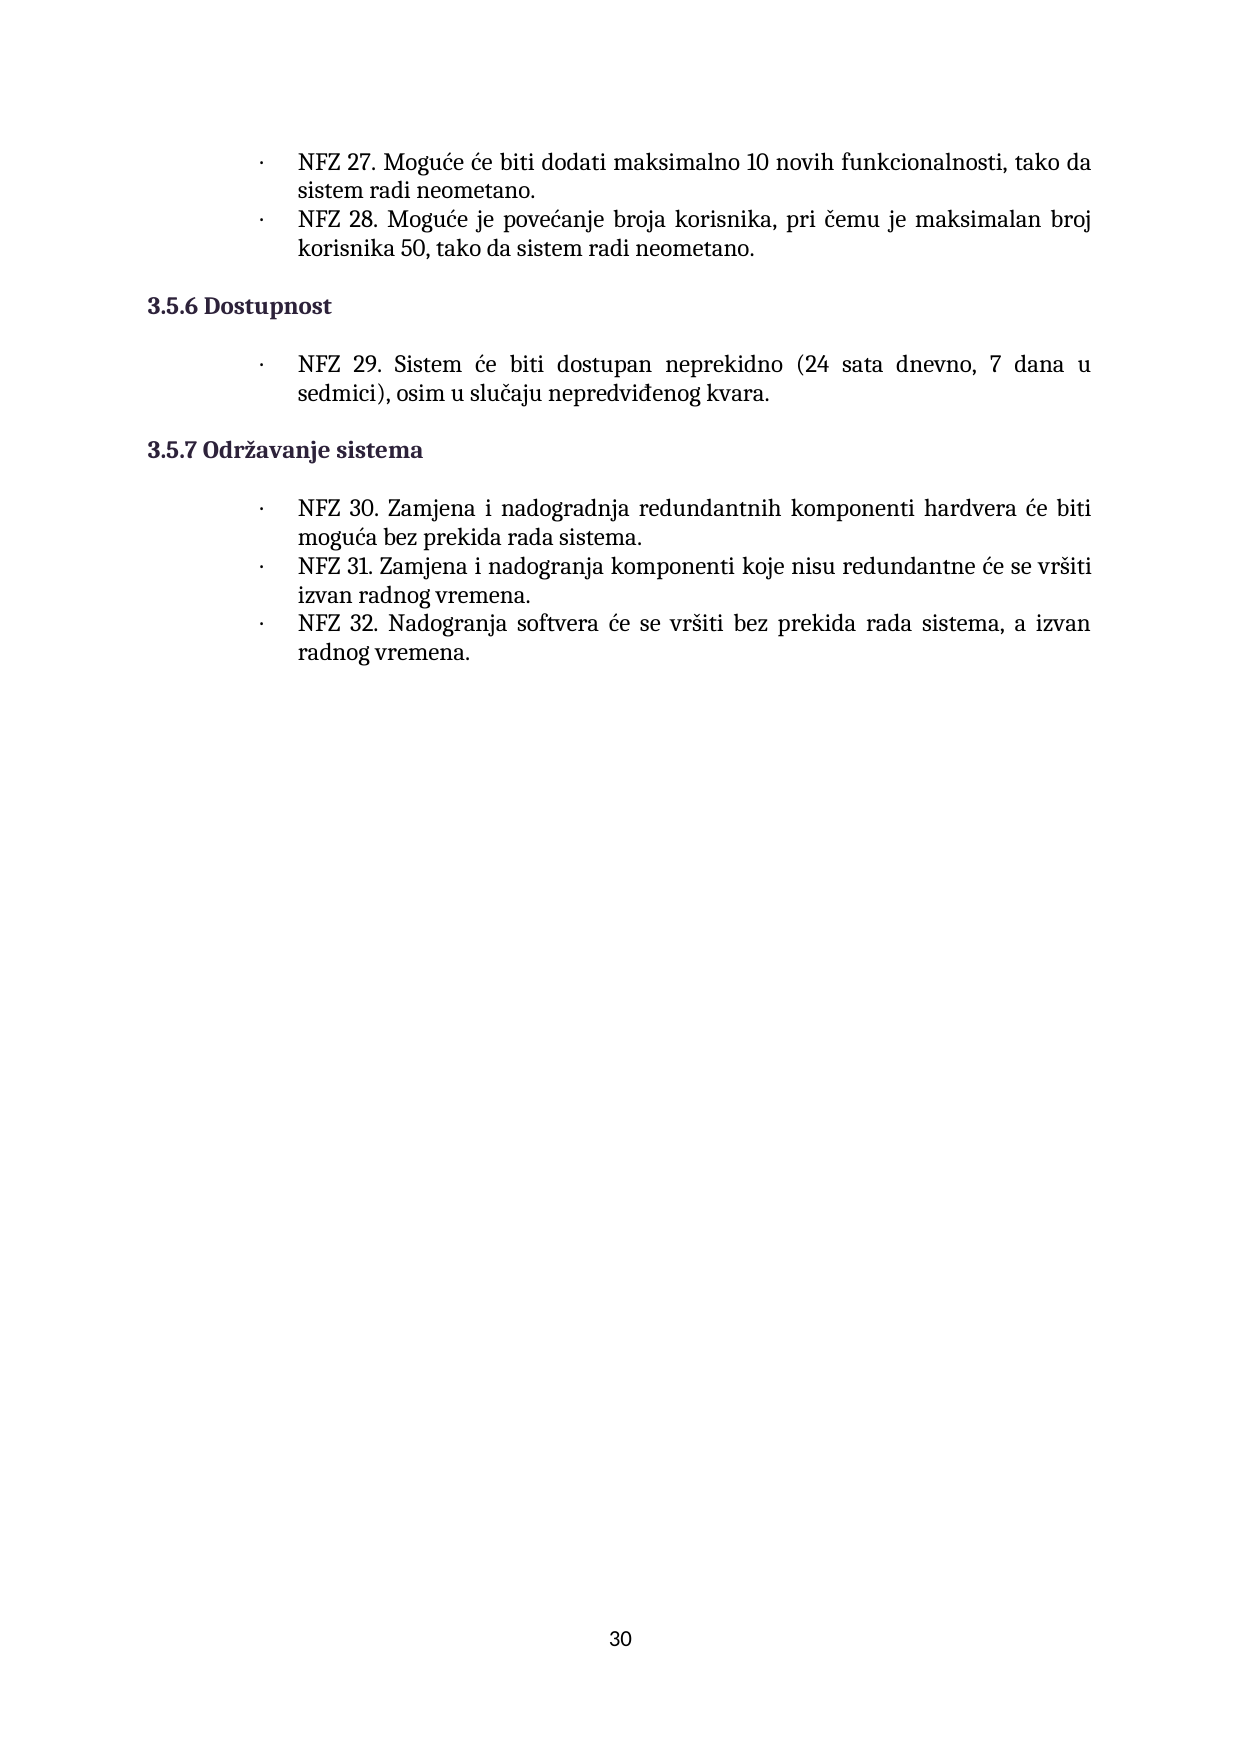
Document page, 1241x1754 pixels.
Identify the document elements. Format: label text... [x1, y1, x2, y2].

list NFZ 31. Zamjena i nadogranja komponenti koje nisu redundantne će se vršiti izvan radnog vremena. [260, 552, 1093, 609]
list NFZ 28. Moguće je povećanje broja korisnika, pri čemu je maksimalan broj korisnika 50, tako da sistem radi neometano. [260, 205, 1093, 263]
subtitle 3.5.6 Dostupnost [148, 292, 1093, 321]
list NFZ 27. Moguće će biti dodati maksimalno 10 novih funkcionalnosti, tako da sistem radi neometano. [260, 148, 1093, 205]
list NFZ 30. Zamjena i nadogradnja redundantnih komponenti hardvera će biti moguća bez prekida rada sistema. [260, 494, 1093, 552]
list NFZ 29. Sistem će biti dostupan neprekidno (24 sata dnevno, 7 dana u sedmici), osim u slučaju nepredviđenog kvara. [260, 350, 1093, 407]
list NFZ 32. Nadogranja softvera će se vršiti bez prekida rada sistema, a izvan radnog vremena. [260, 609, 1093, 667]
subtitle 3.5.7 Održavanje sistema [148, 436, 1093, 465]
